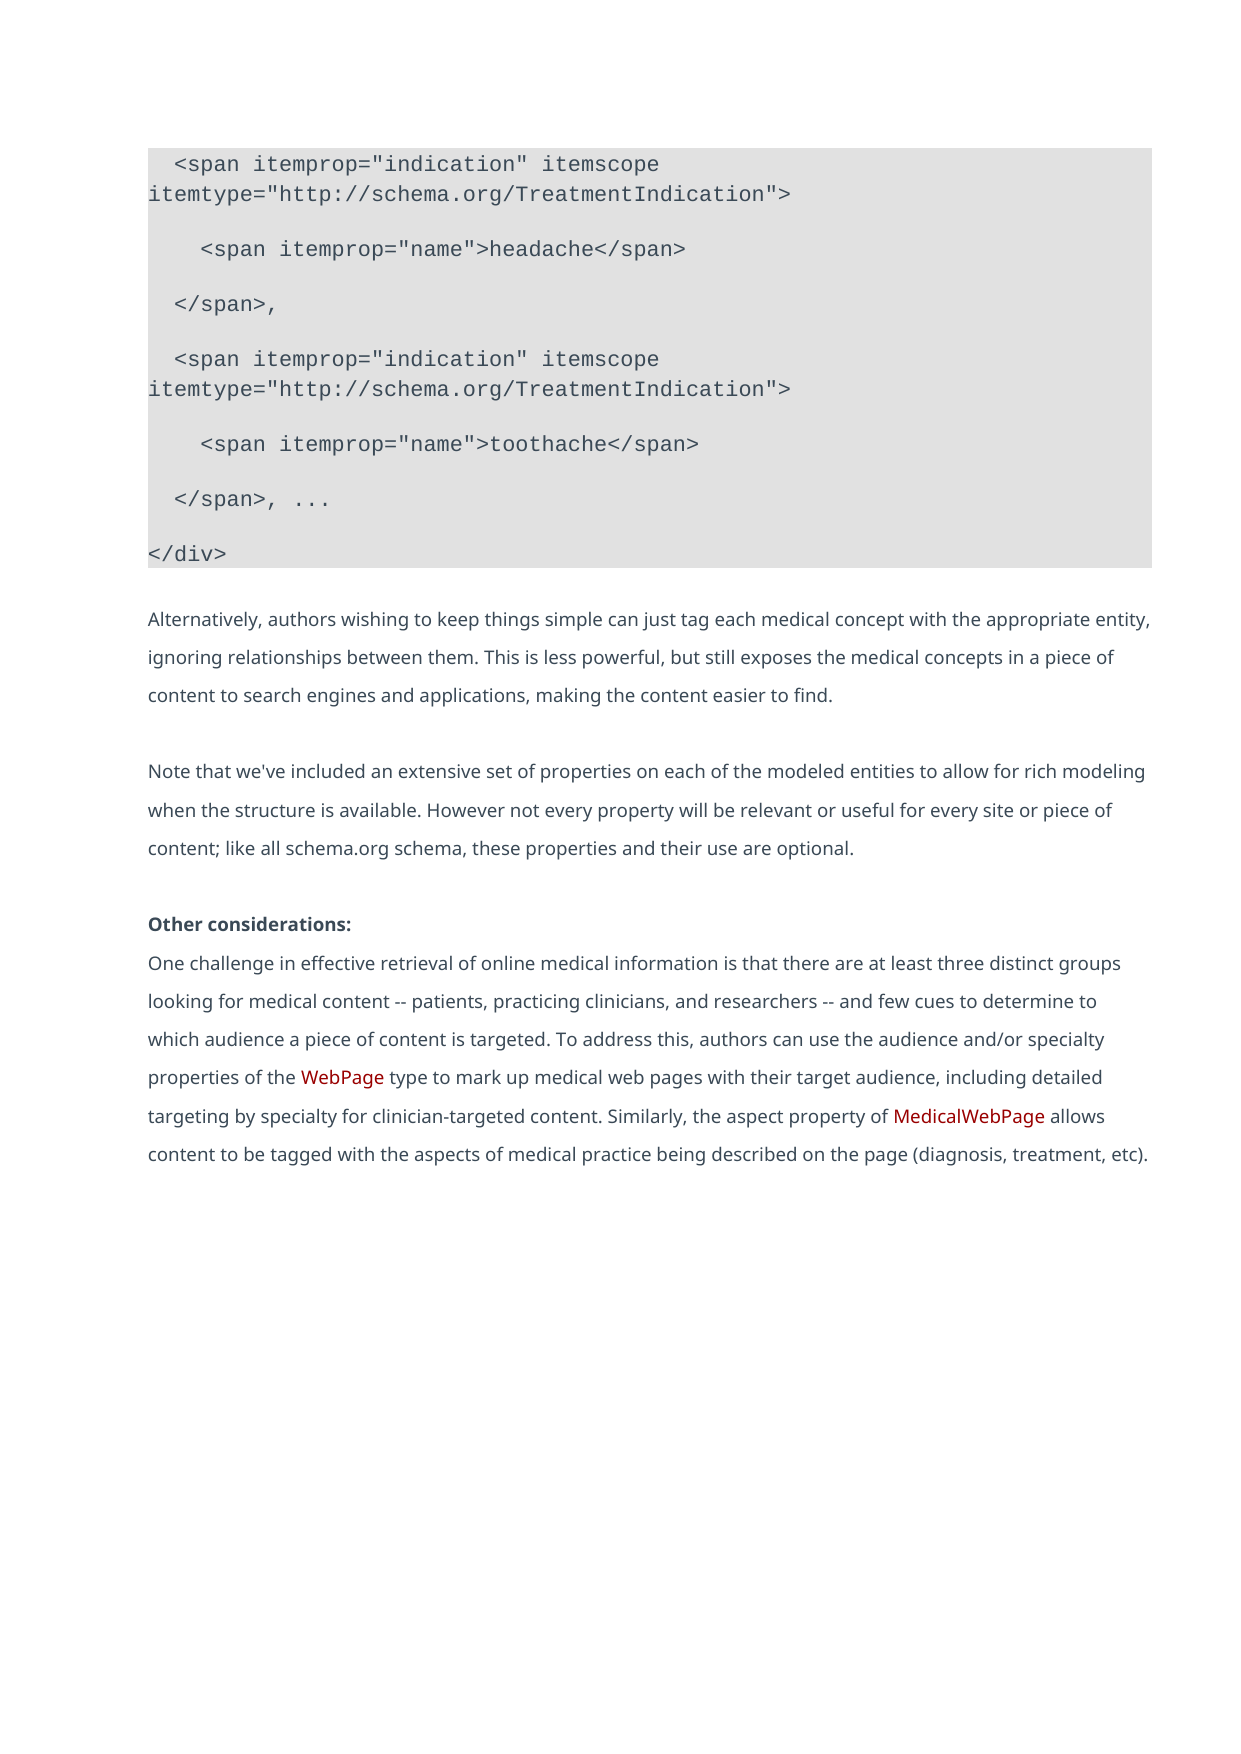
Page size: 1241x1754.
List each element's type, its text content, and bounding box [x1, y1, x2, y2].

text </span>, ... [148, 483, 1152, 513]
text <span itemprop="indication" itemscope itemtype="http://schema.org/TreatmentIndication"> [148, 148, 1152, 208]
text <span itemprop="name">toothache</span> [148, 428, 1152, 458]
text </span>, [148, 288, 1152, 318]
text </div> [148, 538, 1152, 568]
text Alternatively, authors wishing to keep things simple can just tag each medical concept with the appropriate entity, ignoring relationships between them. This is less powerful, but still exposes the medical concepts in a piece of content to search engines and applications, making the content easier to find. Note that we've included an extensive set of properties on each of the modeled entities to allow for rich modeling when the structure is available. However not every property will be relevant or useful for every site or piece of content; like all schema.org schema, these properties and their use are optional. Other considerations: One challenge in effective retrieval of online medical information is that there are at least three distinct groups looking for medical content -- patients, practicing clinicians, and researchers -- and few cues to determine to which audience a piece of content is targeted. To address this, authors can use the audience and/or specialty properties of the WebPage type to mark up medical web pages with their target audience, including detailed targeting by specialty for clinician-targeted content. Similarly, the aspect property of MedicalWebPage allows content to be tagged with the aspects of medical practice being described on the page (diagnosis, treatment, etc). [148, 568, 1152, 1167]
text <span itemprop="name">headache</span> [148, 233, 1152, 263]
text <span itemprop="indication" itemscope itemtype="http://schema.org/TreatmentIndication"> [148, 343, 1152, 403]
